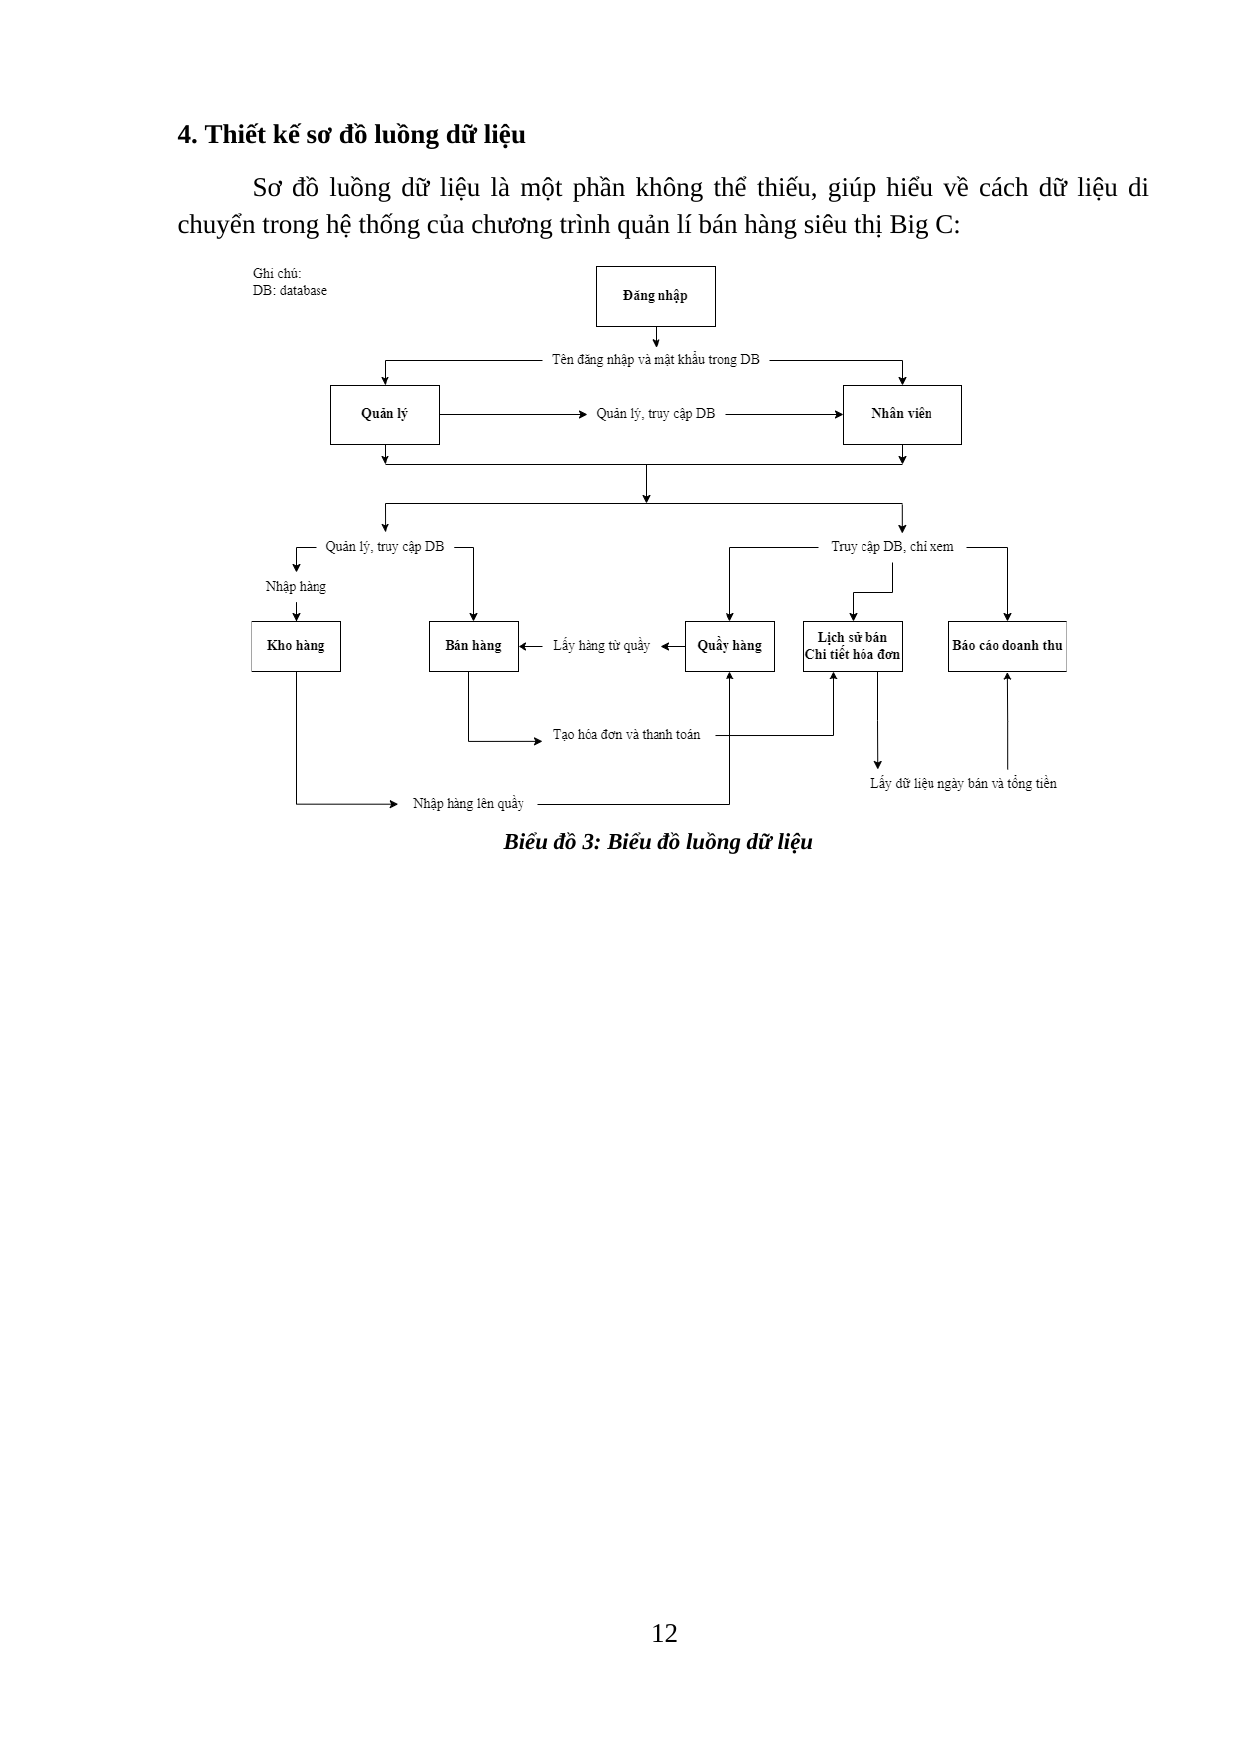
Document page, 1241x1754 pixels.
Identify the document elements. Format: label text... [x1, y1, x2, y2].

text Sơ đồ luồng dữ liệu là một phần không thể thiếu, giúp hiểu về cách dữ liệu di chuyển trong hệ thống của chương trình quản lí bán hàng siêu thị Big C: [177, 171, 1152, 239]
subtitle 4. Thiết kế sơ đồ luồng dữ liệu [177, 118, 1152, 149]
picture [251, 258, 1067, 819]
